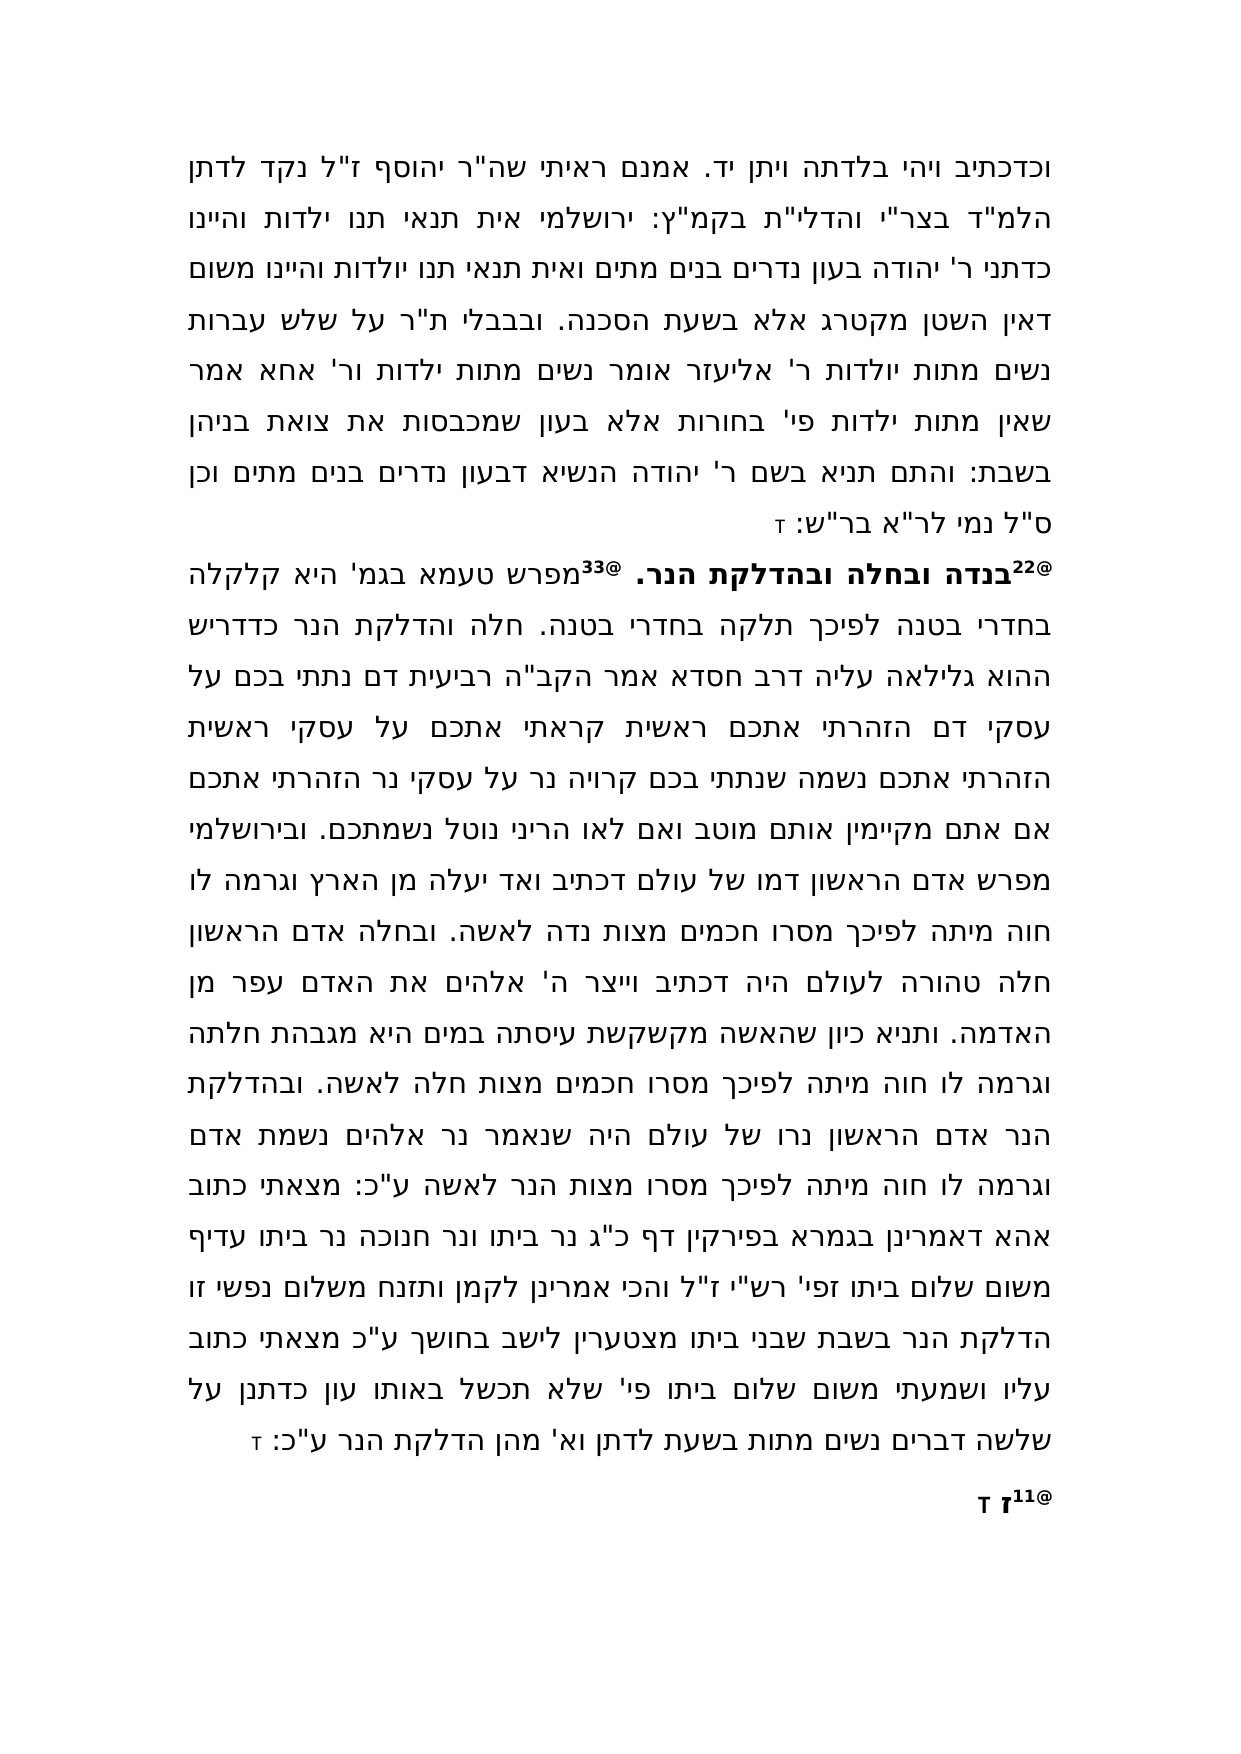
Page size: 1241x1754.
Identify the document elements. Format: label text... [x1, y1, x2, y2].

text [187, 150, 1053, 541]
subtitle @11ז T [187, 1487, 1053, 1521]
text @22בנדה ובחלה ובהדלקת הנר. @33מפרש טעמא בגמ' היא קלקלה בחדרי בטנה לפיכך תלקה בחדרי בטנה. חלה והדלקת הנר כדדריש ההוא גלילאה עליה דרב חסדא אמר הקב"ה רביעית דם נתתי בכם על עסקי דם הזהרתי אתכם ראשית קראתי אתכם על עסקי ראשית הזהרתי אתכם נשמה שנתתי בכם קרויה נר על עסקי נר הזהרתי אתכם אם אתם מקיימין אותם מוטב ואם לאו הריני נוטל נשמתכם. ובירושלמי מפרש אדם הראשון דמו של עולם דכתיב ואד יעלה מן הארץ וגרמה לו חוה מיתה לפיכך מסרו חכמים מצות נדה לאשה. ובחלה אדם הראשון חלה טהורה לעולם היה דכתיב וייצר ה' אלהים את האדם עפר מן האדמה. ותניא כיון שהאשה מקשקשת עיסתה במים היא מגבהת חלתה וגרמה לו חוה מיתה לפיכך מסרו חכמים מצות חלה לאשה. ובהדלקת הנר אדם הראשון נרו של עולם היה שנאמר נר אלהים נשמת אדם וגרמה לו חוה מיתה לפיכך מסרו מצות הנר לאשה ע"כ: מצאתי כתוב אהא דאמרינן בגמרא בפירקין דף כ"ג נר ביתו ונר חנוכה נר ביתו עדיף משום שלום ביתו זפי' רש"י ז"ל והכי אמרינן לקמן ותזנח משלום נפשי זו הדלקת הנר בשבת שבני ביתו מצטערין לישב בחושך ע"כ מצאתי כתוב עליו ושמעתי משום שלום ביתו פי' שלא תכשל באותו עון כדתנן על שלשה דברים נשים מתות בשעת לדתן וא' מהן הדלקת הנר ע"כ: T [187, 557, 1053, 1457]
